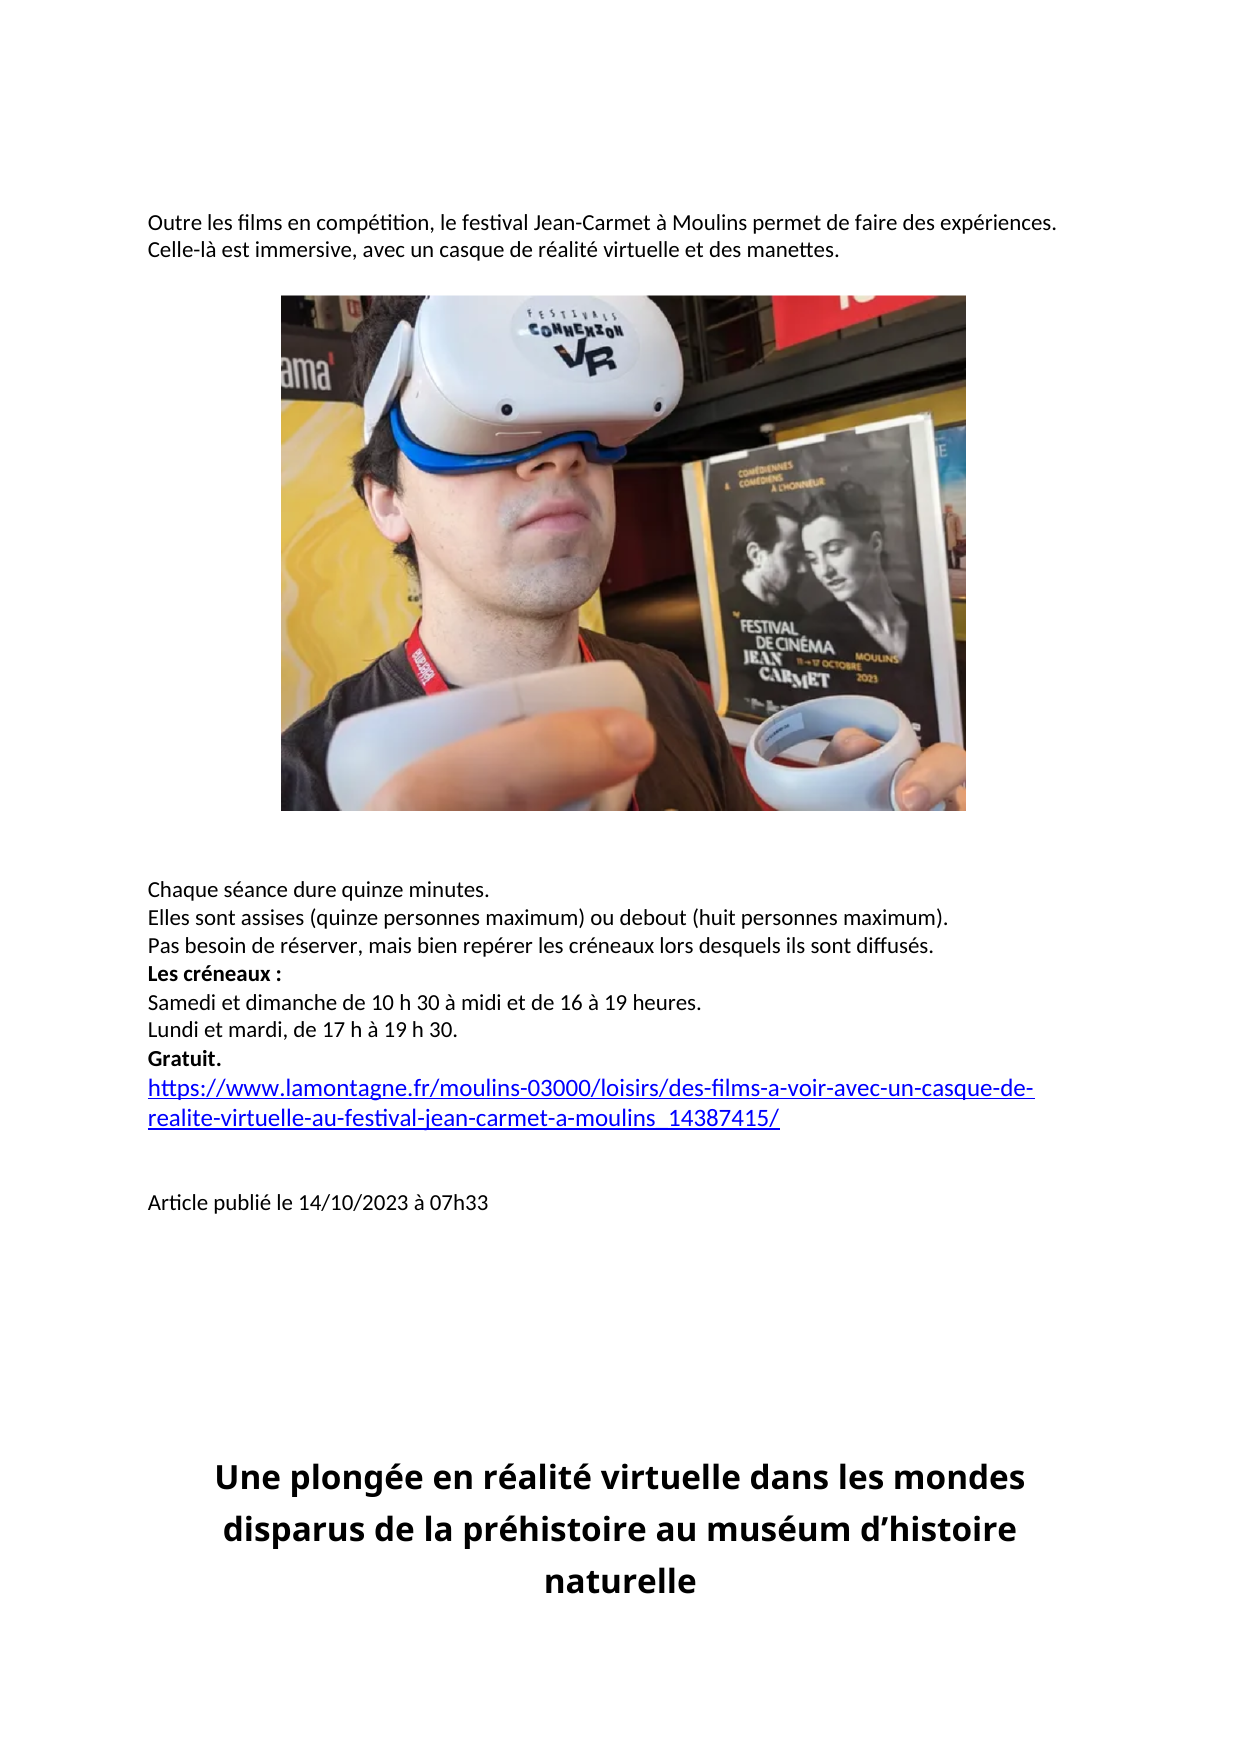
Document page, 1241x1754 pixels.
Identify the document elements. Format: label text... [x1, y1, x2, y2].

picture [278, 292, 967, 812]
text Chaque séance dure quinze minutes. Elles sont assises (quinze personnes maximum) ou debout (huit personnes maximum). [148, 876, 1093, 932]
text Les créneaux : Samedi et dimanche de 10 h 30 à midi et de 16 à 19 heures. Lundi et mardi, de 17 h à 19 h 30. Gratuit. [148, 959, 1093, 1072]
text Outre les films en compétition, le festival Jean-Carmet à Moulins permet de faire des expériences. Celle-là est immersive, avec un casque de réalité virtuelle et des manettes. [841, 208, 1093, 264]
text Article publié le 14/10/2023 à 07h33 [148, 1188, 1093, 1217]
text Une plongée en réalité virtuelle dans les mondes disparus de la préhistoire au muséum d’histoire naturelle [148, 1454, 1093, 1603]
text Pas besoin de réserver, mais bien repérer les créneaux lors desquels ils sont diffusés. [148, 932, 1093, 959]
text https://www.lamontagne.fr/moulins-03000/loisirs/des-films-a-voir-avec-un-casque-de-realite-virtuelle-au-festival-jean-carmet-a-moulins_14387415/ [148, 1072, 1093, 1133]
